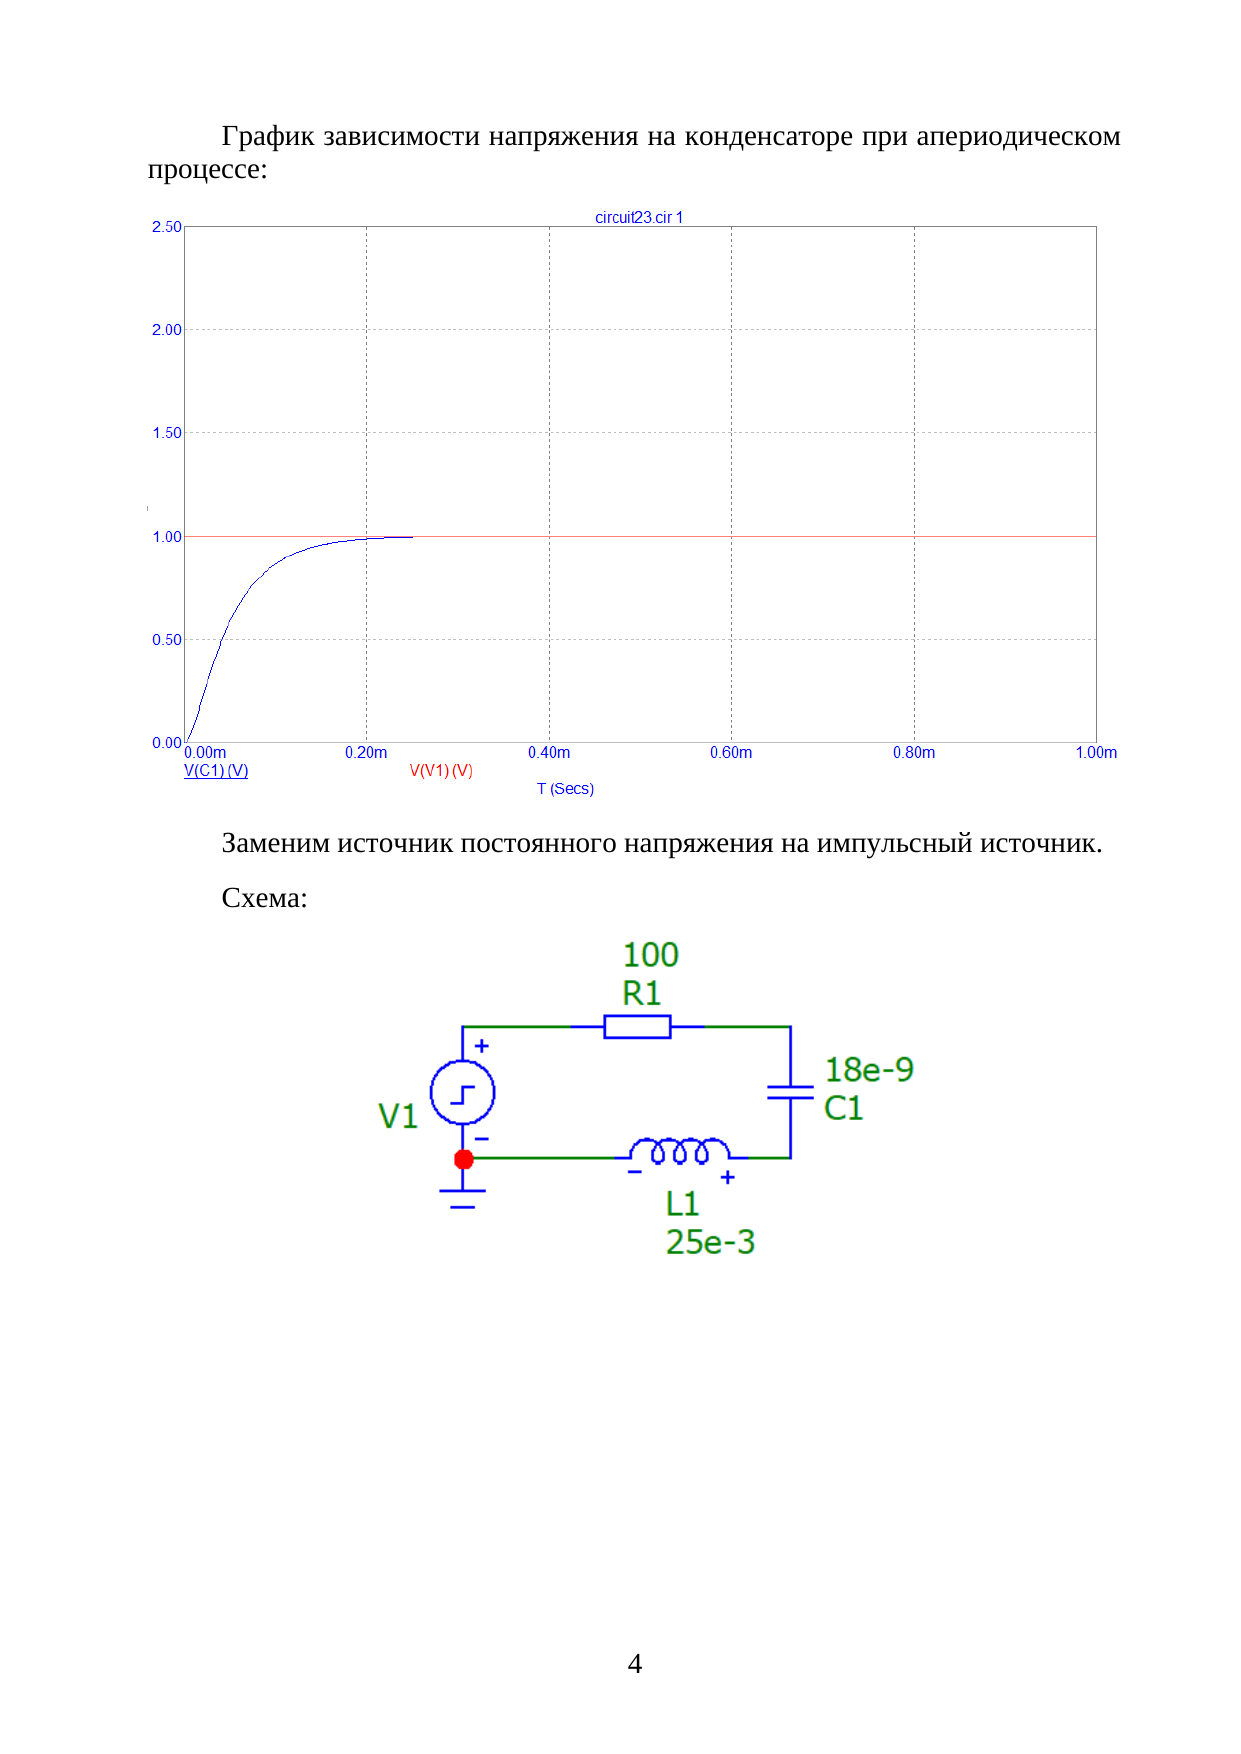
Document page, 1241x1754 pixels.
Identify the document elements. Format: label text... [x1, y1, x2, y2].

text Схема: [148, 880, 1122, 913]
picture [147, 206, 1122, 805]
text Заменим источник постоянного напряжения на импульсный источник. [148, 825, 1122, 859]
picture [333, 934, 937, 1280]
text График зависимости напряжения на конденсаторе при апериодическом процессе: [148, 118, 1122, 185]
